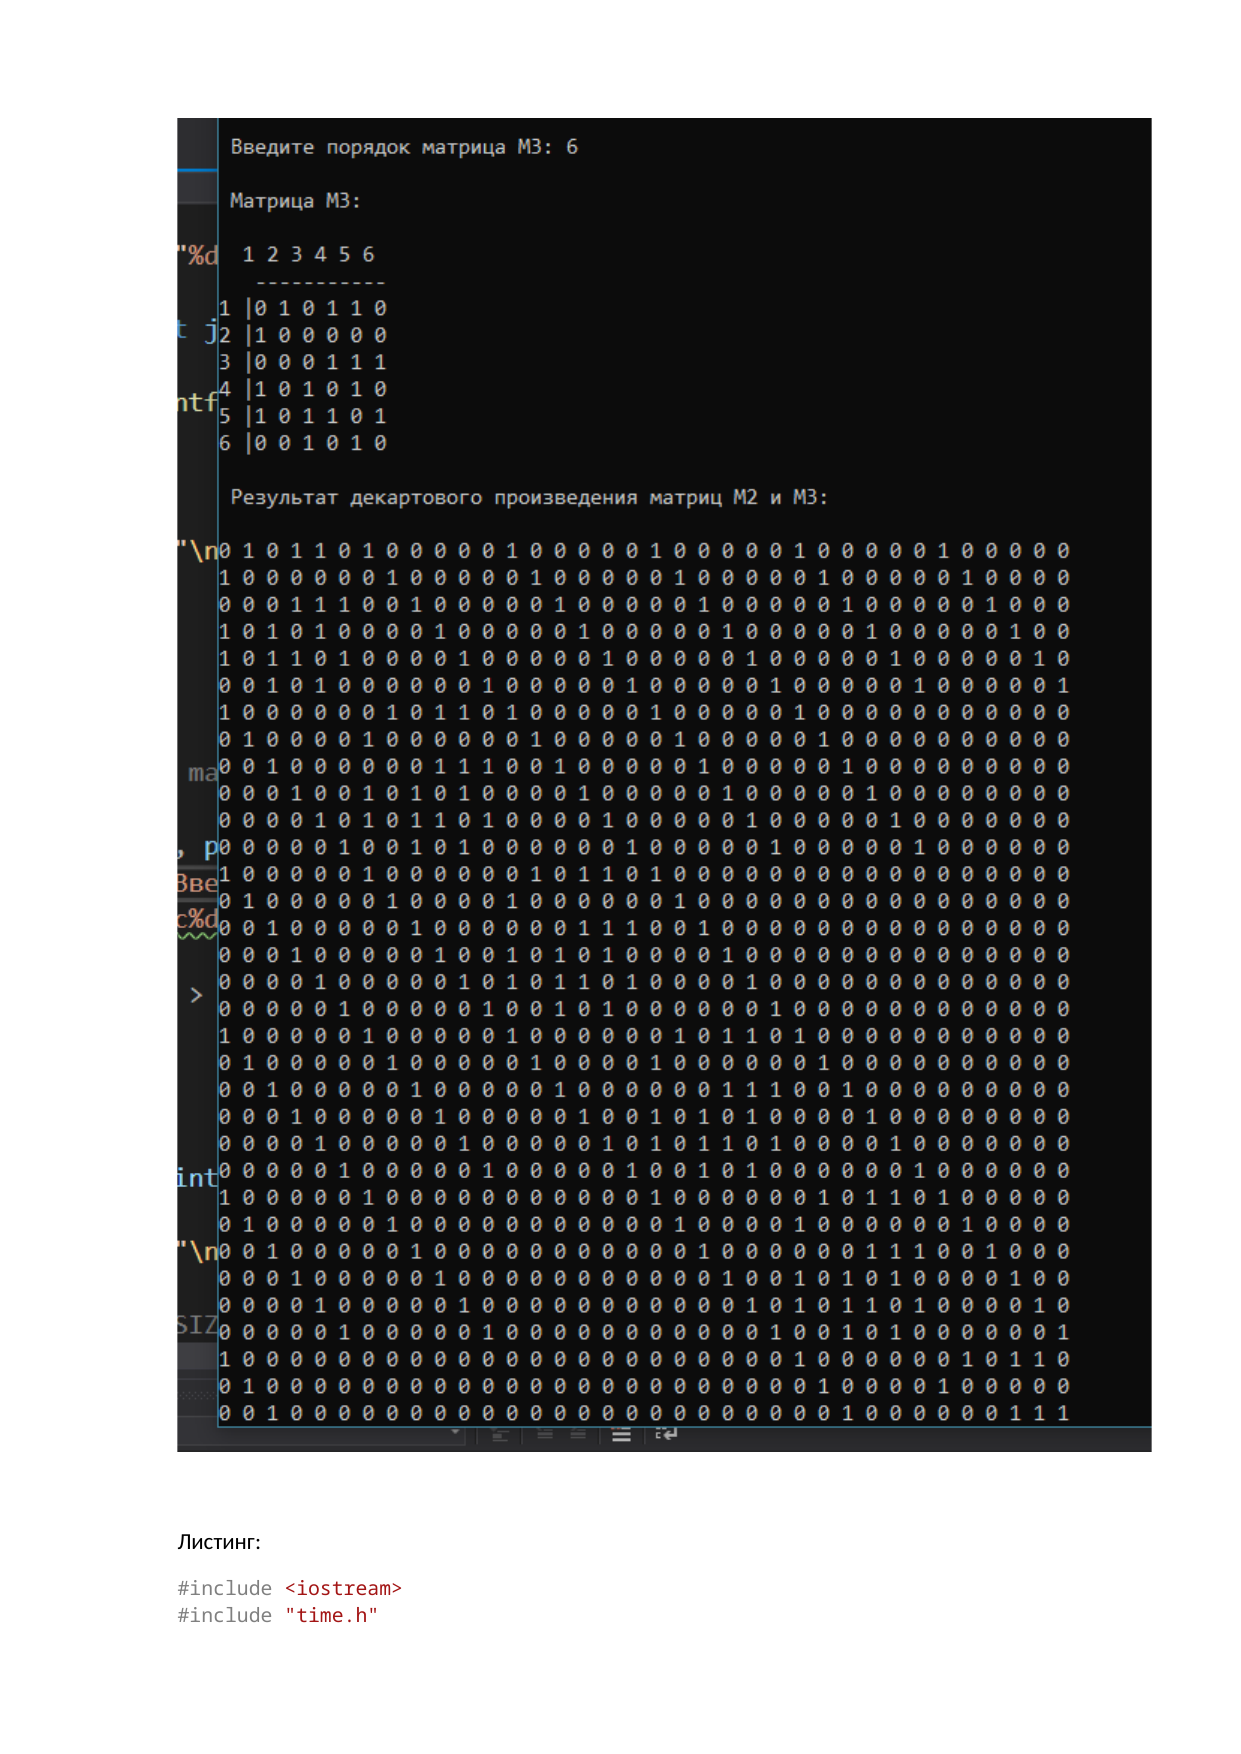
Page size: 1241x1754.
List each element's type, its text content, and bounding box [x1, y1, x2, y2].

text #include <iostream> [177, 1574, 1152, 1601]
text #include "time.h" [177, 1601, 1152, 1628]
text Листинг: [177, 1527, 1152, 1556]
picture [177, 118, 1152, 1452]
